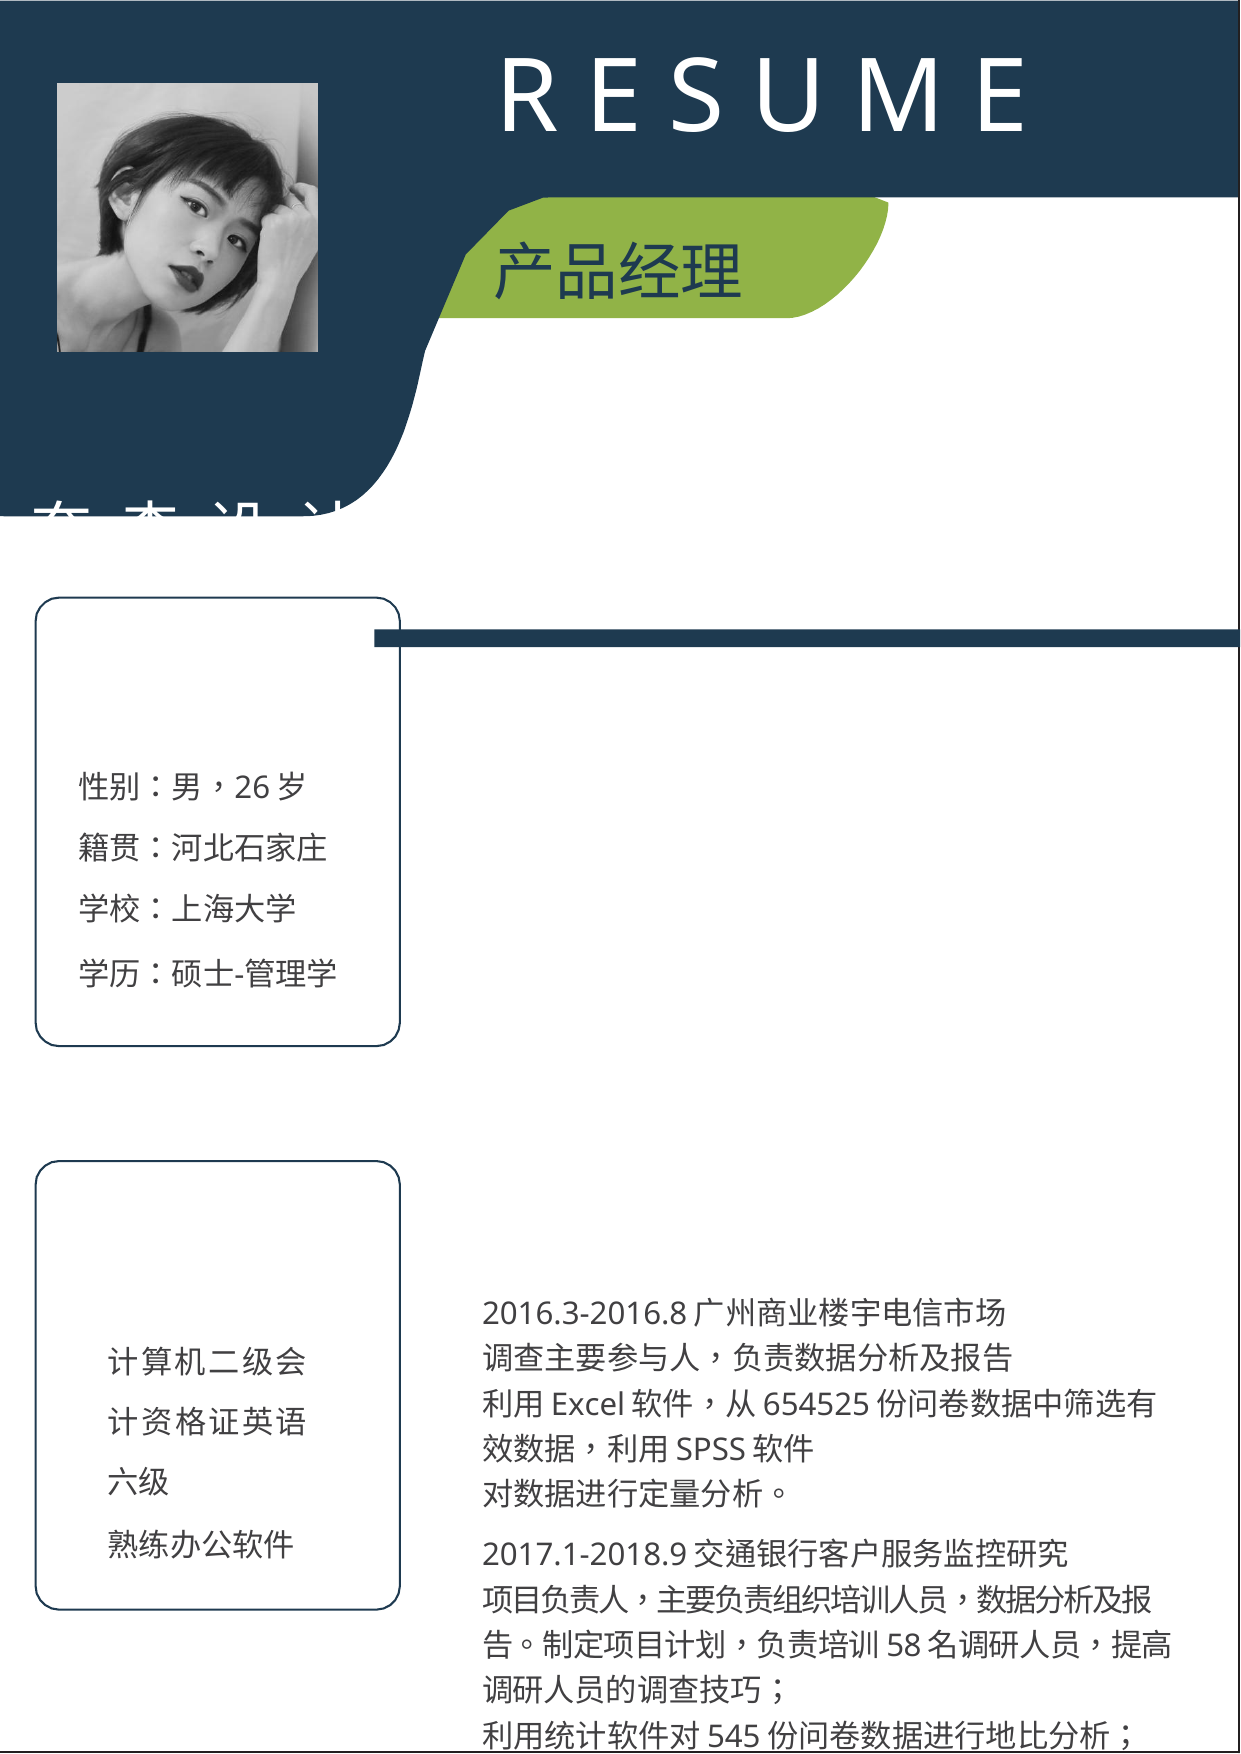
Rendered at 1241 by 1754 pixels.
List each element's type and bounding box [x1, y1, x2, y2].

picture [57, 83, 318, 352]
